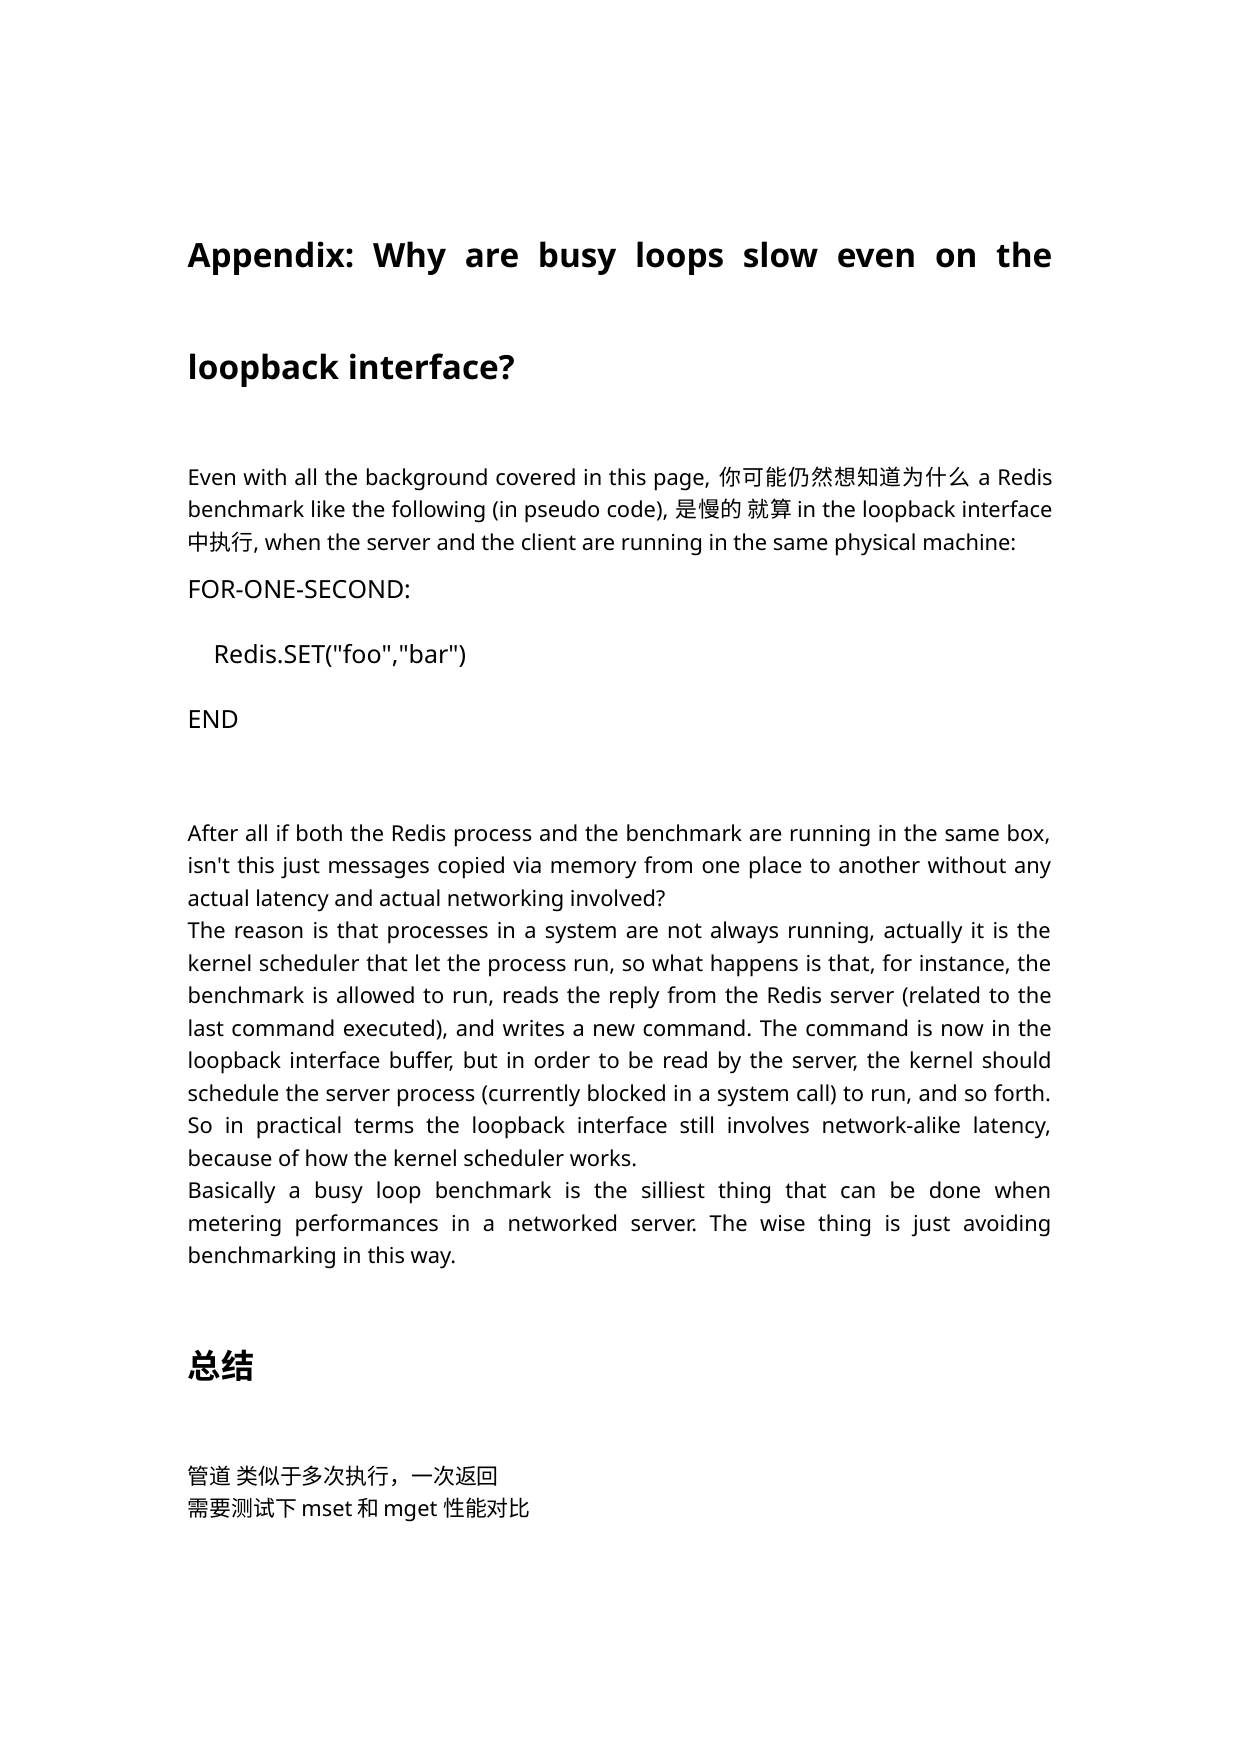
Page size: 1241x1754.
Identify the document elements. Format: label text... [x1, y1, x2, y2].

subtitle 总结 [187, 1331, 1053, 1396]
text Redis.SET("foo","bar") [187, 622, 1053, 687]
text 需要测试下mset和mget 性能对比 [187, 1491, 1053, 1523]
text END [187, 687, 1053, 752]
text 管道 类似于多次执行，一次返回 [187, 1458, 1053, 1491]
subtitle Appendix: Why are busy loops slow even on the loopback interface? [187, 222, 1053, 399]
text FOR-ONE-SECOND: [187, 557, 1053, 622]
text Basically a busy loop benchmark is the silliest thing that can be done when metering performances in a networked server. The wise thing is just avoiding benchmarking in this way. [187, 1174, 1053, 1272]
text After all if both the Redis process and the benchmark are running in the same box, isn't this just messages copied via memory from one place to another without any actual latency and actual networking involved? [187, 817, 1053, 914]
text Even with all the background covered in this page, 你可能仍然想知道为什么 a Redis benchmark like the following (in pseudo code), 是慢的 就算in the loopback interface中执行, when the server and the client are running in the same physical machine: [187, 459, 1053, 557]
text The reason is that processes in a system are not always running, actually it is the kernel scheduler that let the process run, so what happens is that, for instance, the benchmark is allowed to run, reads the reply from the Redis server (related to the last command executed), and writes a new command. The command is now in the loopback interface buffer, but in order to be read by the server, the kernel should schedule the server process (currently blocked in a system call) to run, and so forth. So in practical terms the loopback interface still involves network-alike latency, because of how the kernel scheduler works. [187, 914, 1053, 1174]
